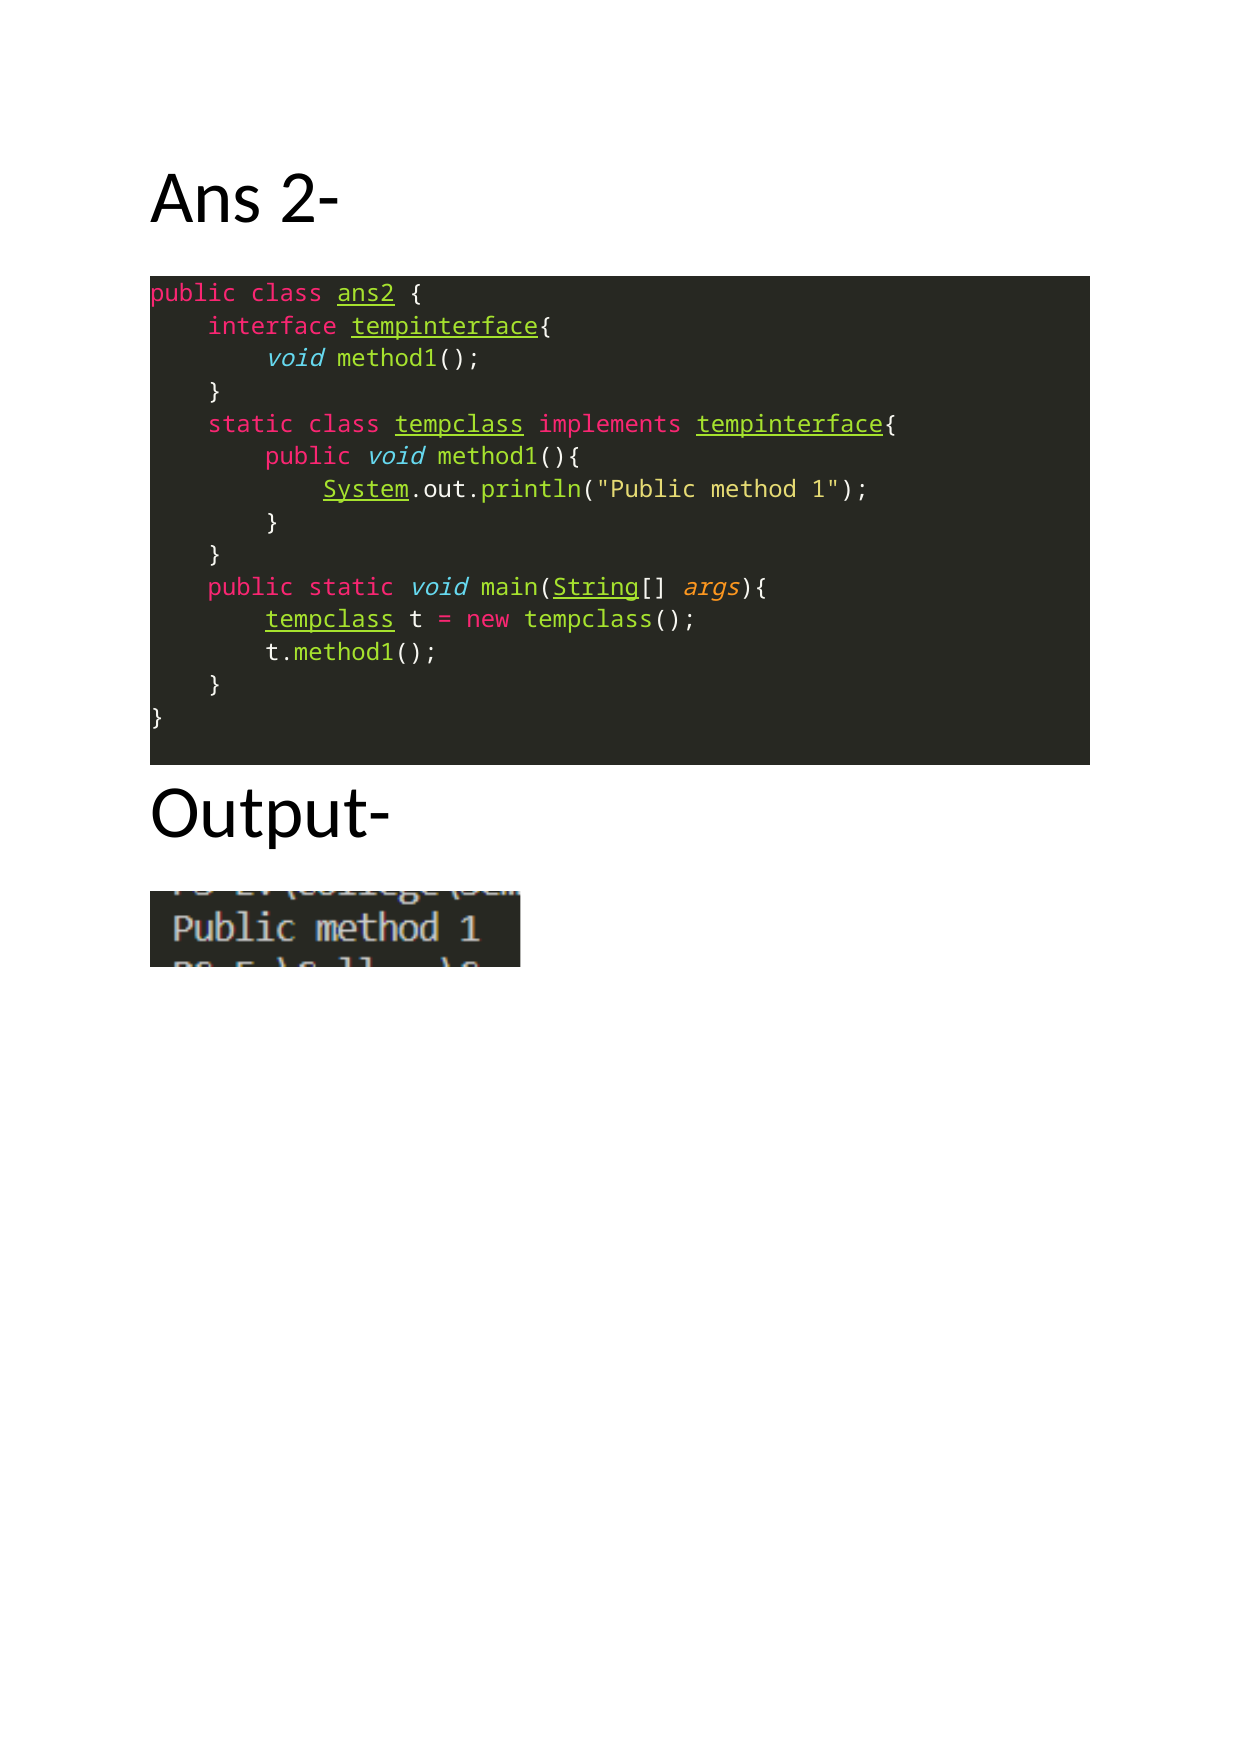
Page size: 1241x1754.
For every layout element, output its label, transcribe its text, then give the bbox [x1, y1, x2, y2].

text t.method1(); [150, 635, 1090, 667]
text } [150, 504, 1090, 537]
text public static void main(String[] args){ [150, 569, 1090, 602]
text Ans 2- [150, 150, 1090, 242]
text void method1(); [150, 341, 1090, 374]
text Output- [150, 765, 1090, 857]
text } [150, 537, 1090, 569]
text public void method1(){ [150, 439, 1090, 472]
text } [150, 700, 1090, 732]
text static class tempclass implements tempinterface{ [150, 406, 1090, 439]
text System.out.println("Public method 1"); [150, 472, 1090, 504]
text interface tempinterface{ [150, 309, 1090, 341]
picture [150, 891, 521, 967]
text tempclass t = new tempclass(); [150, 602, 1090, 635]
text } [150, 667, 1090, 700]
text } [150, 374, 1090, 406]
text public class ans2 { [150, 276, 1090, 309]
